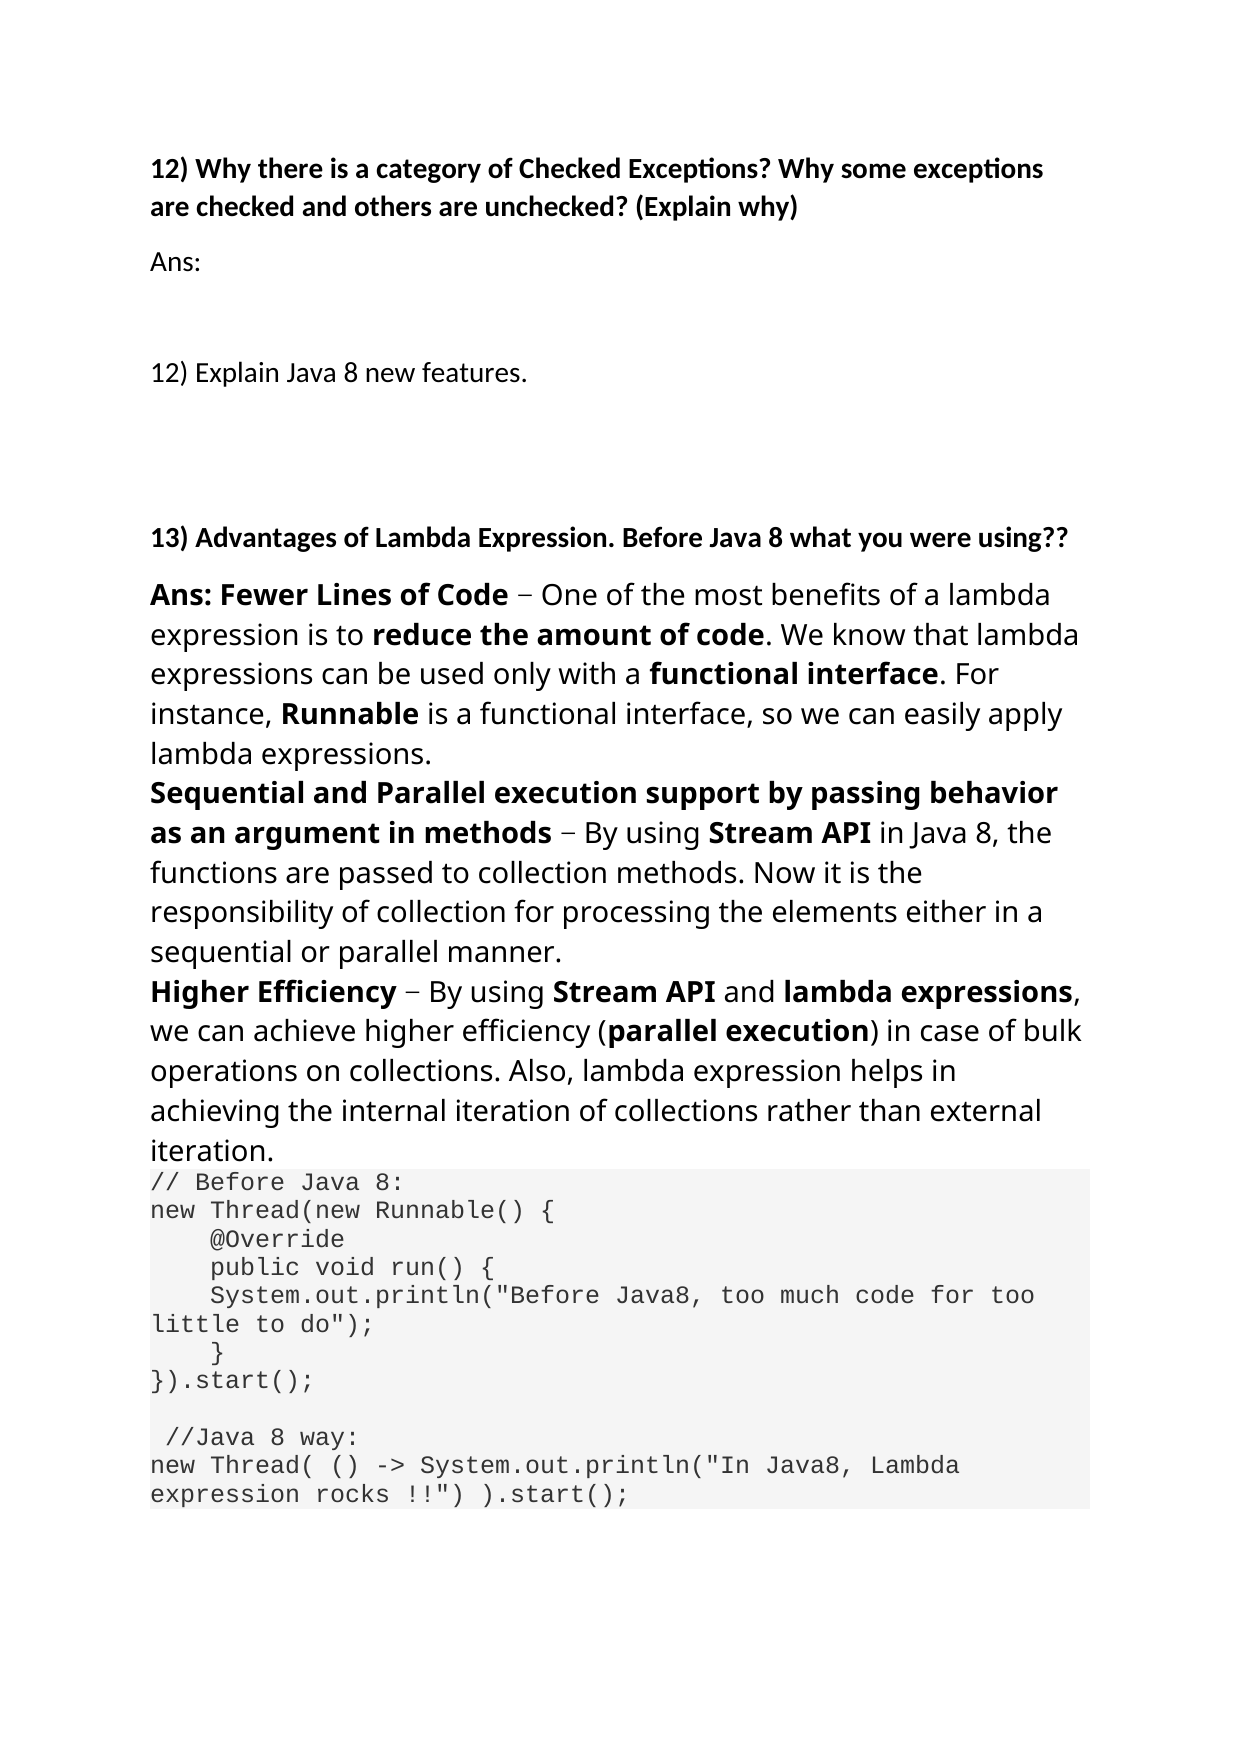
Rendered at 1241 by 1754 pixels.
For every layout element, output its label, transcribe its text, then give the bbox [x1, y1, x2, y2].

text }).start(); [150, 1368, 1090, 1396]
text Ans: [150, 243, 1090, 279]
text @Override [150, 1226, 1090, 1254]
text // Before Java 8: [150, 1169, 1090, 1198]
text System.out.println("Before Java8, too much code for too little to do"); [150, 1283, 1090, 1339]
text new Thread(new Runnable() { [150, 1198, 1090, 1226]
text Sequential and Parallel execution support by passing behavior as an argument in methods − By using Stream API in Java 8, the functions are passed to collection methods. Now it is the responsibility of collection for processing the elements either in a sequential or parallel manner. [150, 773, 1090, 971]
text 12) Explain Java 8 new features. [150, 354, 1090, 389]
text 13) Advantages of Lambda Expression. Before Java 8 what you were using?? [150, 519, 1090, 555]
text 12) Why there is a category of Checked Exceptions? Why some exceptions are checked and others are unchecked? (Explain why) [150, 150, 1090, 224]
text } [150, 1339, 1090, 1368]
text Ans: Fewer Lines of Code − One of the most benefits of a lambda expression is to reduce the amount of code. We know that lambda expressions can be used only with a functional interface. For instance, Runnable is a functional interface, so we can easily apply lambda expressions. [150, 574, 1090, 773]
text //Java 8 way: [150, 1424, 1090, 1453]
text Higher Efficiency − By using Stream API and lambda expressions, we can achieve higher efficiency (parallel execution) in case of bulk operations on collections. Also, lambda expression helps in achieving the internal iteration of collections rather than external iteration. [150, 971, 1090, 1169]
text new Thread( () -> System.out.println("In Java8, Lambda expression rocks !!") ).start(); [150, 1453, 1090, 1509]
text public void run() { [150, 1254, 1090, 1283]
